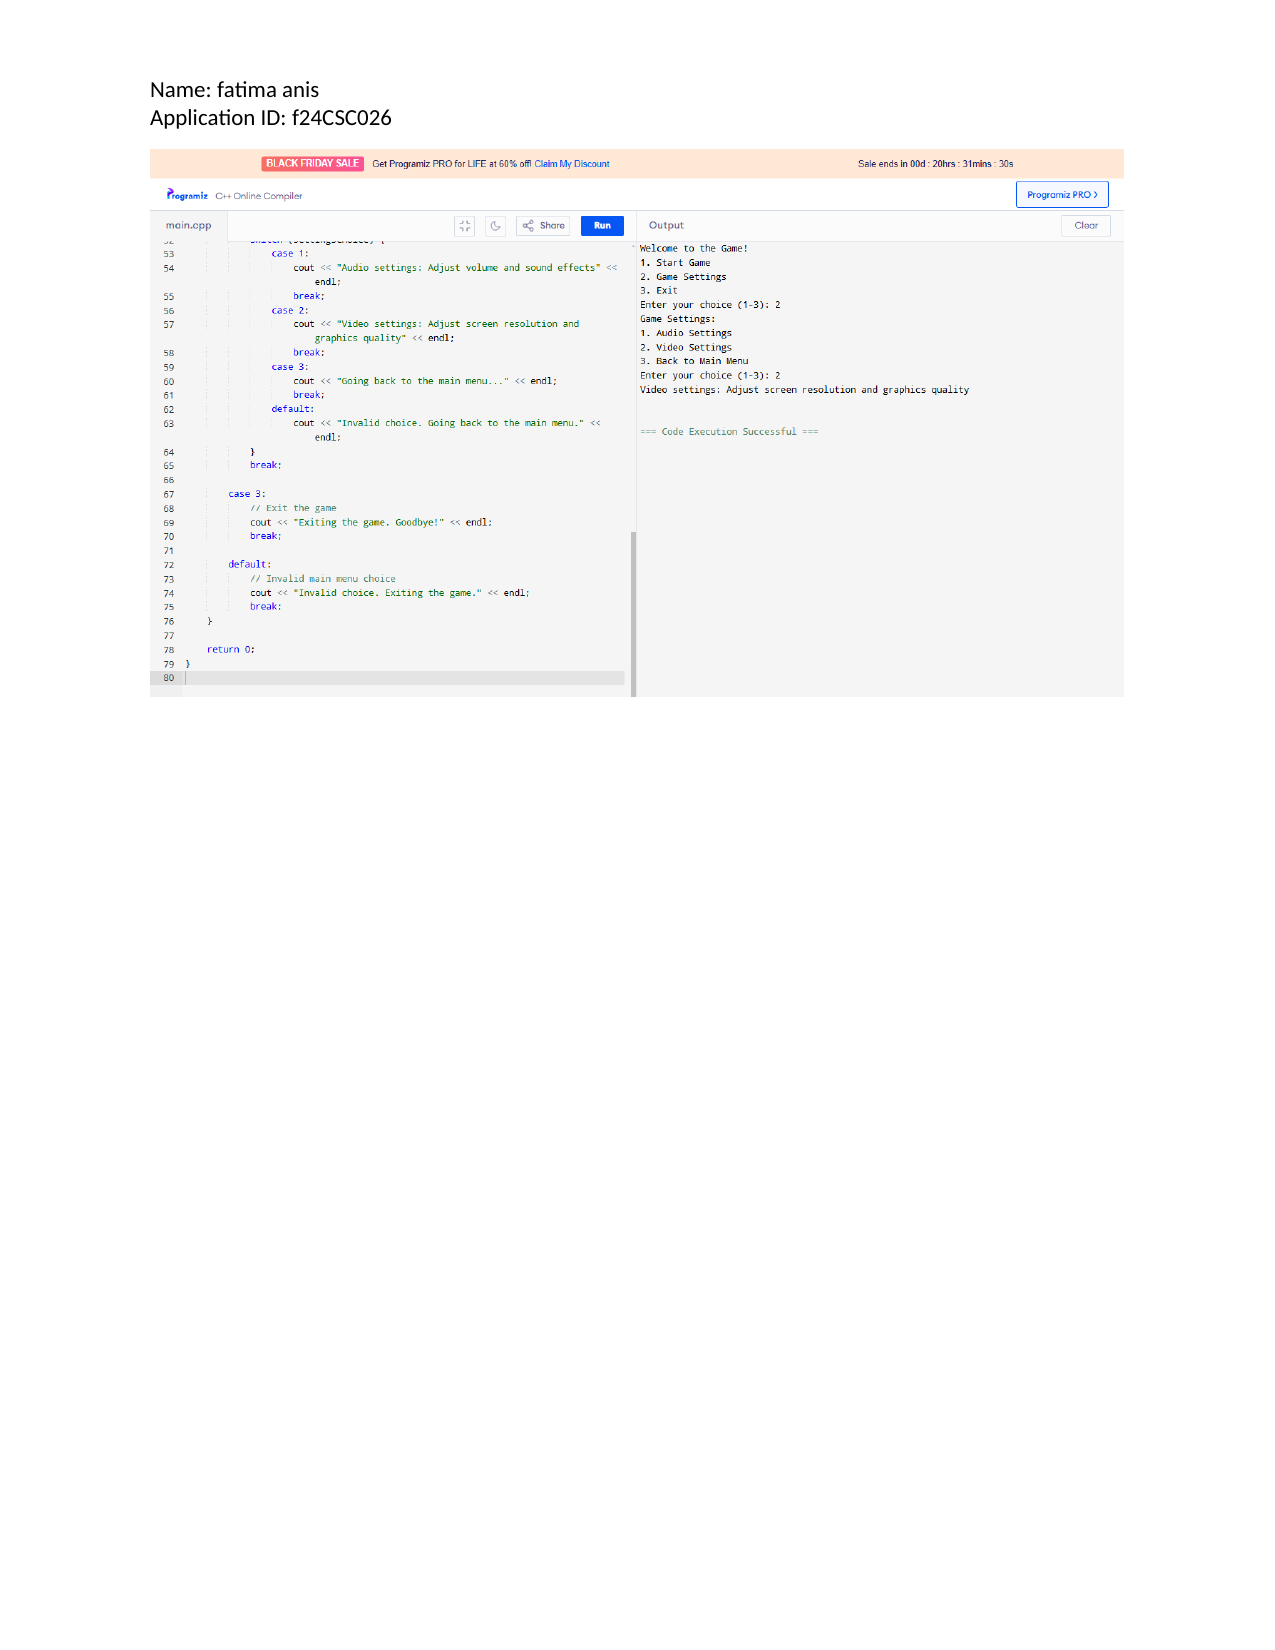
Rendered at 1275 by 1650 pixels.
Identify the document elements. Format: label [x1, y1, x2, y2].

picture [150, 149, 1124, 697]
